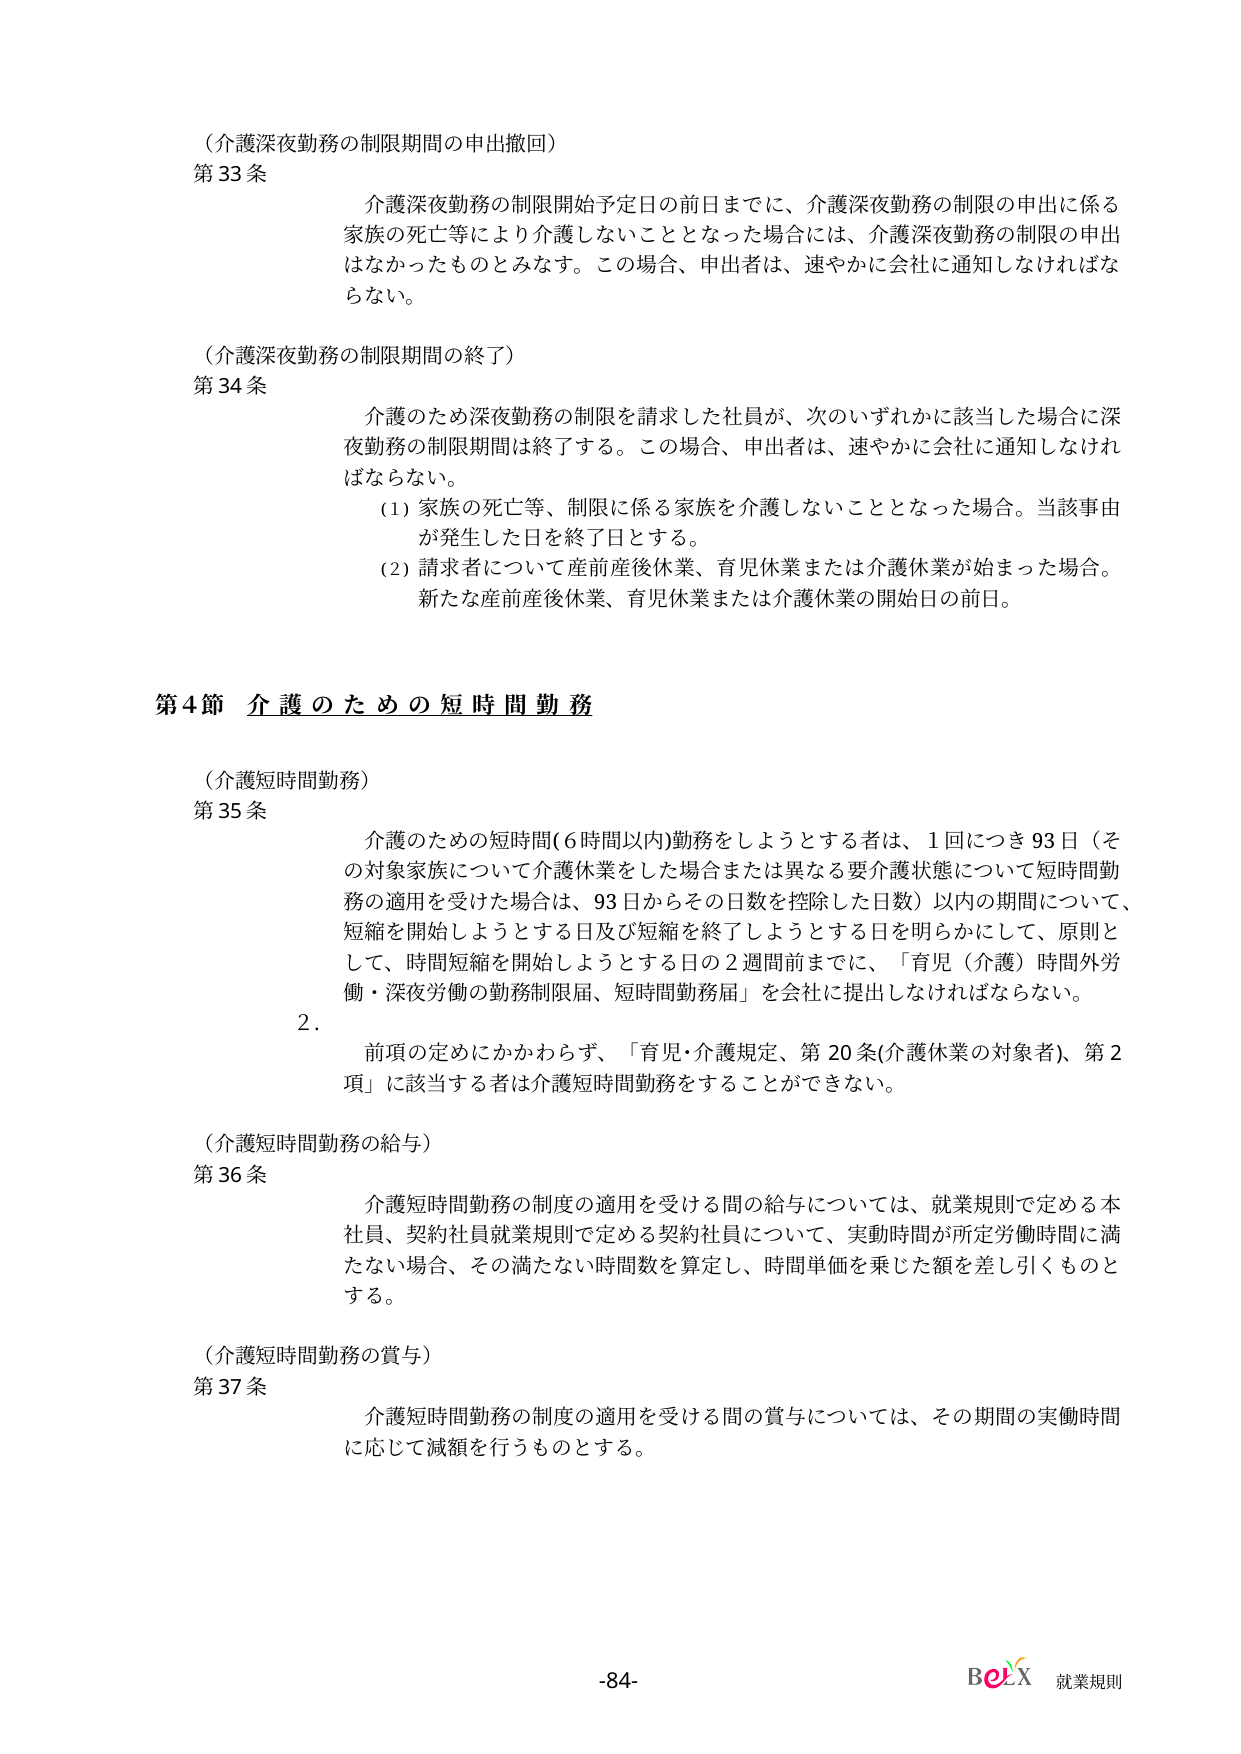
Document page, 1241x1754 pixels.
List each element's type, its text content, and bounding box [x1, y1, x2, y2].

text （介護深夜勤務の制限期間の終了） [118, 339, 1122, 370]
text 前項の定めにかかわらず、「育児･介護規定、第20条(介護休業の対象者)、第2項」に該当する者は介護短時間勤務をすることができない。 [343, 1037, 1122, 1097]
text 第37条 [118, 1370, 1122, 1400]
text 第35条 [118, 794, 1122, 824]
text 第36条 [118, 1158, 1122, 1188]
text 介護深夜勤務の制限開始予定日の前日までに、介護深夜勤務の制限の申出に係る家族の死亡等により介護しないこととなった場合には、介護深夜勤務の制限の申出はなかったものとみなす。この場合、申出者は、速やかに会社に通知しなければならない。 [343, 188, 1122, 309]
text （介護短時間勤務） [118, 764, 1122, 794]
text 第34条 [118, 370, 1122, 400]
text （介護深夜勤務の制限期間の申出撤回） [118, 127, 1122, 158]
text 介護短時間勤務の制度の適用を受ける間の賞与については、その期間の実働時間に応じて減額を行うものとする。 [343, 1400, 1122, 1461]
text 第４節 介護のための短時間勤務 [156, 673, 1122, 733]
list 請求者について産前産後休業、育児休業または介護休業が始まった場合。新たな産前産後休業、育児休業または介護休業の開始日の前日。 [381, 552, 1122, 612]
text 介護短時間勤務の制度の適用を受ける間の給与については、就業規則で定める本社員、契約社員就業規則で定める契約社員について、実動時間が所定労働時間に満たない場合、その満たない時間数を算定し、時間単価を乗じた額を差し引くものとする。 [343, 1188, 1122, 1309]
text （介護短時間勤務の賞与） [118, 1340, 1122, 1370]
text 介護のため深夜勤務の制限を請求した社員が、次のいずれかに該当した場合に深夜勤務の制限期間は終了する。この場合、申出者は、速やかに会社に通知しなければならない。 [343, 400, 1122, 491]
text 第33条 [118, 158, 1122, 188]
text 介護のための短時間(６時間以内)勤務をしようとする者は、１回につき93日（その対象家族について介護休業をした場合または異なる要介護状態について短時間勤務の適用を受けた場合は、93日からその日数を控除した日数）以内の期間について、短縮を開始しようとする日及び短縮を終了しようとする日を明らかにして、原則として、時間短縮を開始しようとする日の２週間前までに、「育児（介護）時間外労働・深夜労働の勤務制限届、短時間勤務届」を会社に提出しなければならない。 [343, 824, 1122, 1006]
list 家族の死亡等、制限に係る家族を介護しないこととなった場合。当該事由が発生した日を終了日とする。 [381, 491, 1122, 552]
text ２. [206, 1006, 1122, 1037]
text （介護短時間勤務の給与） [118, 1128, 1122, 1158]
picture [966, 1656, 1034, 1689]
